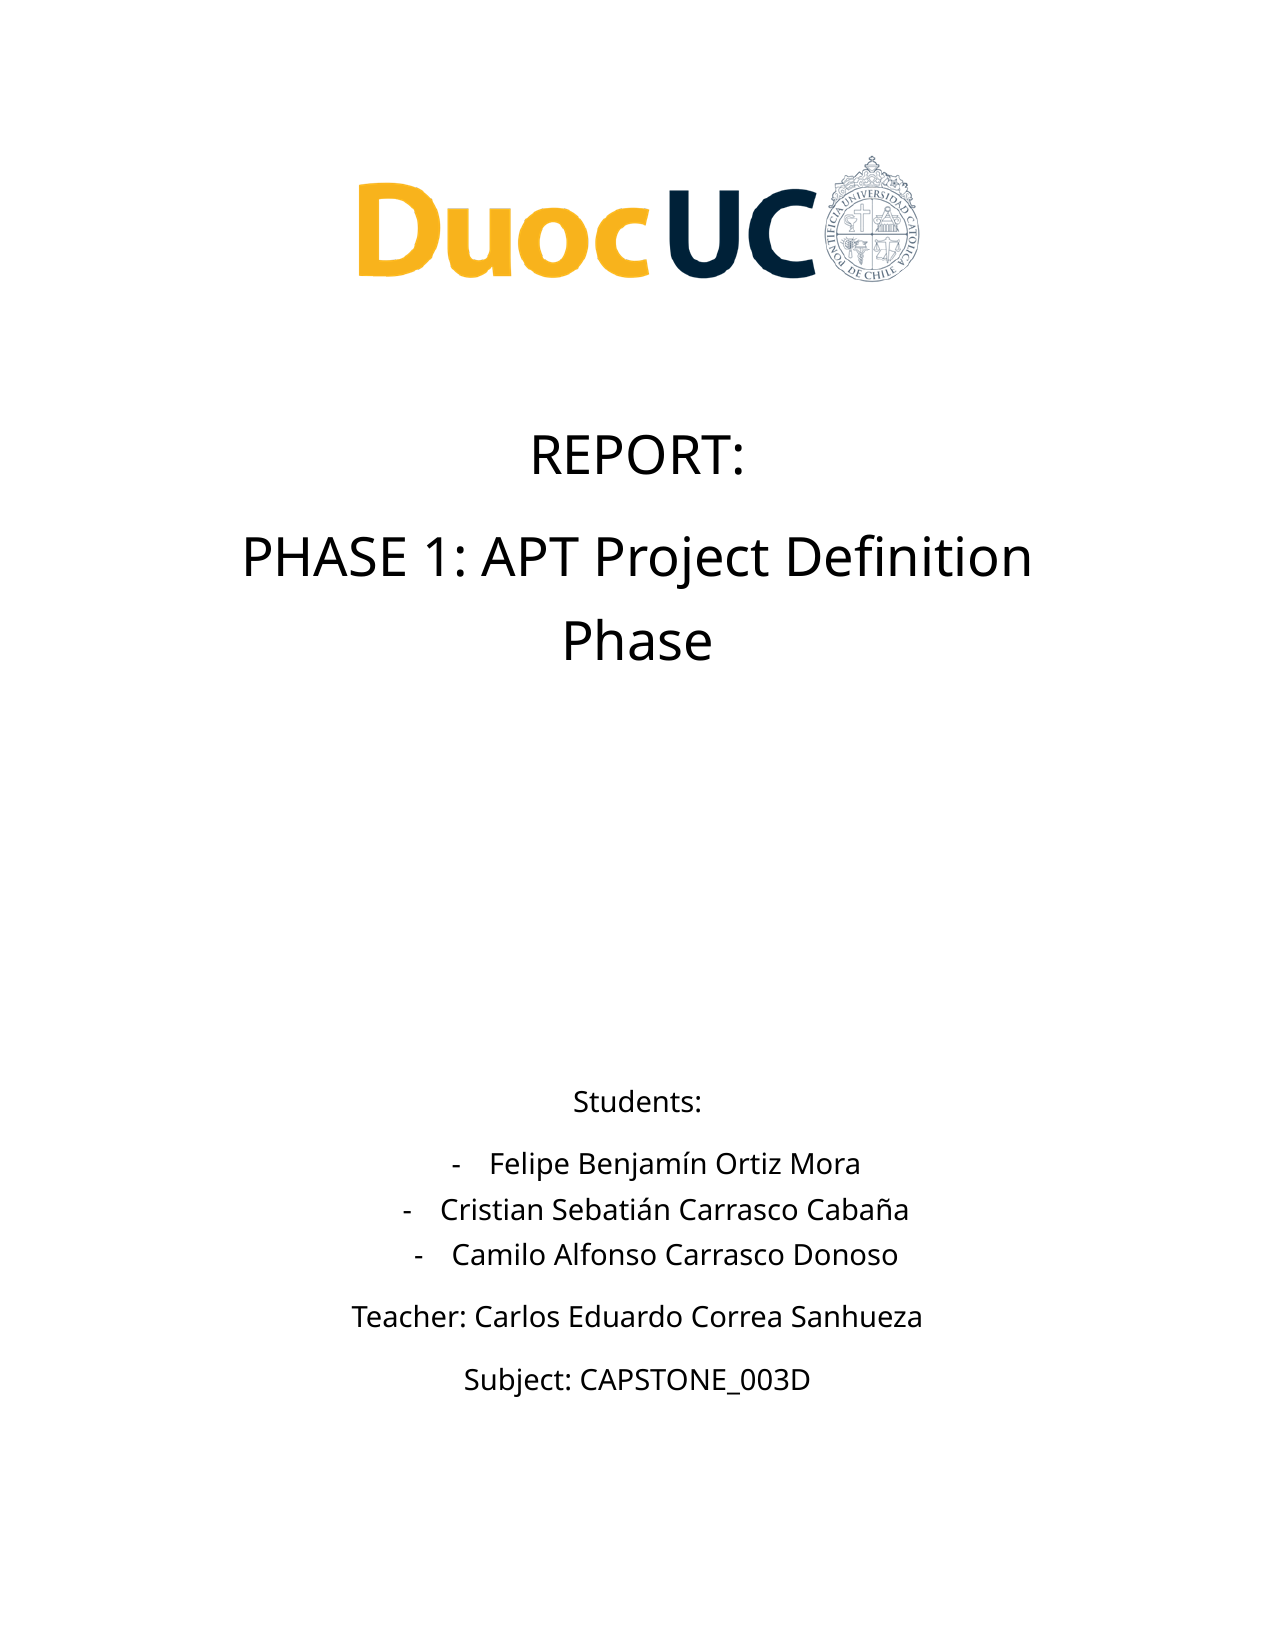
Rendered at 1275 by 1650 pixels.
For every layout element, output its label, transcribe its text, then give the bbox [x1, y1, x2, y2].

list Cristian Sebatián Carrasco Cabaña [215, 1189, 1098, 1228]
text REPORT: [177, 417, 1098, 490]
text PHASE 1: APT Project Definition Phase [177, 518, 1098, 677]
text Students: [177, 1081, 1098, 1121]
list Camilo Alfonso Carrasco Donoso [215, 1234, 1098, 1274]
list Felipe Benjamín Ortiz Mora [215, 1143, 1098, 1183]
text Subject: CAPSTONE_003D [177, 1359, 1098, 1399]
picture [350, 147, 922, 285]
text Teacher: Carlos Eduardo Correa Sanhueza [177, 1297, 1098, 1336]
